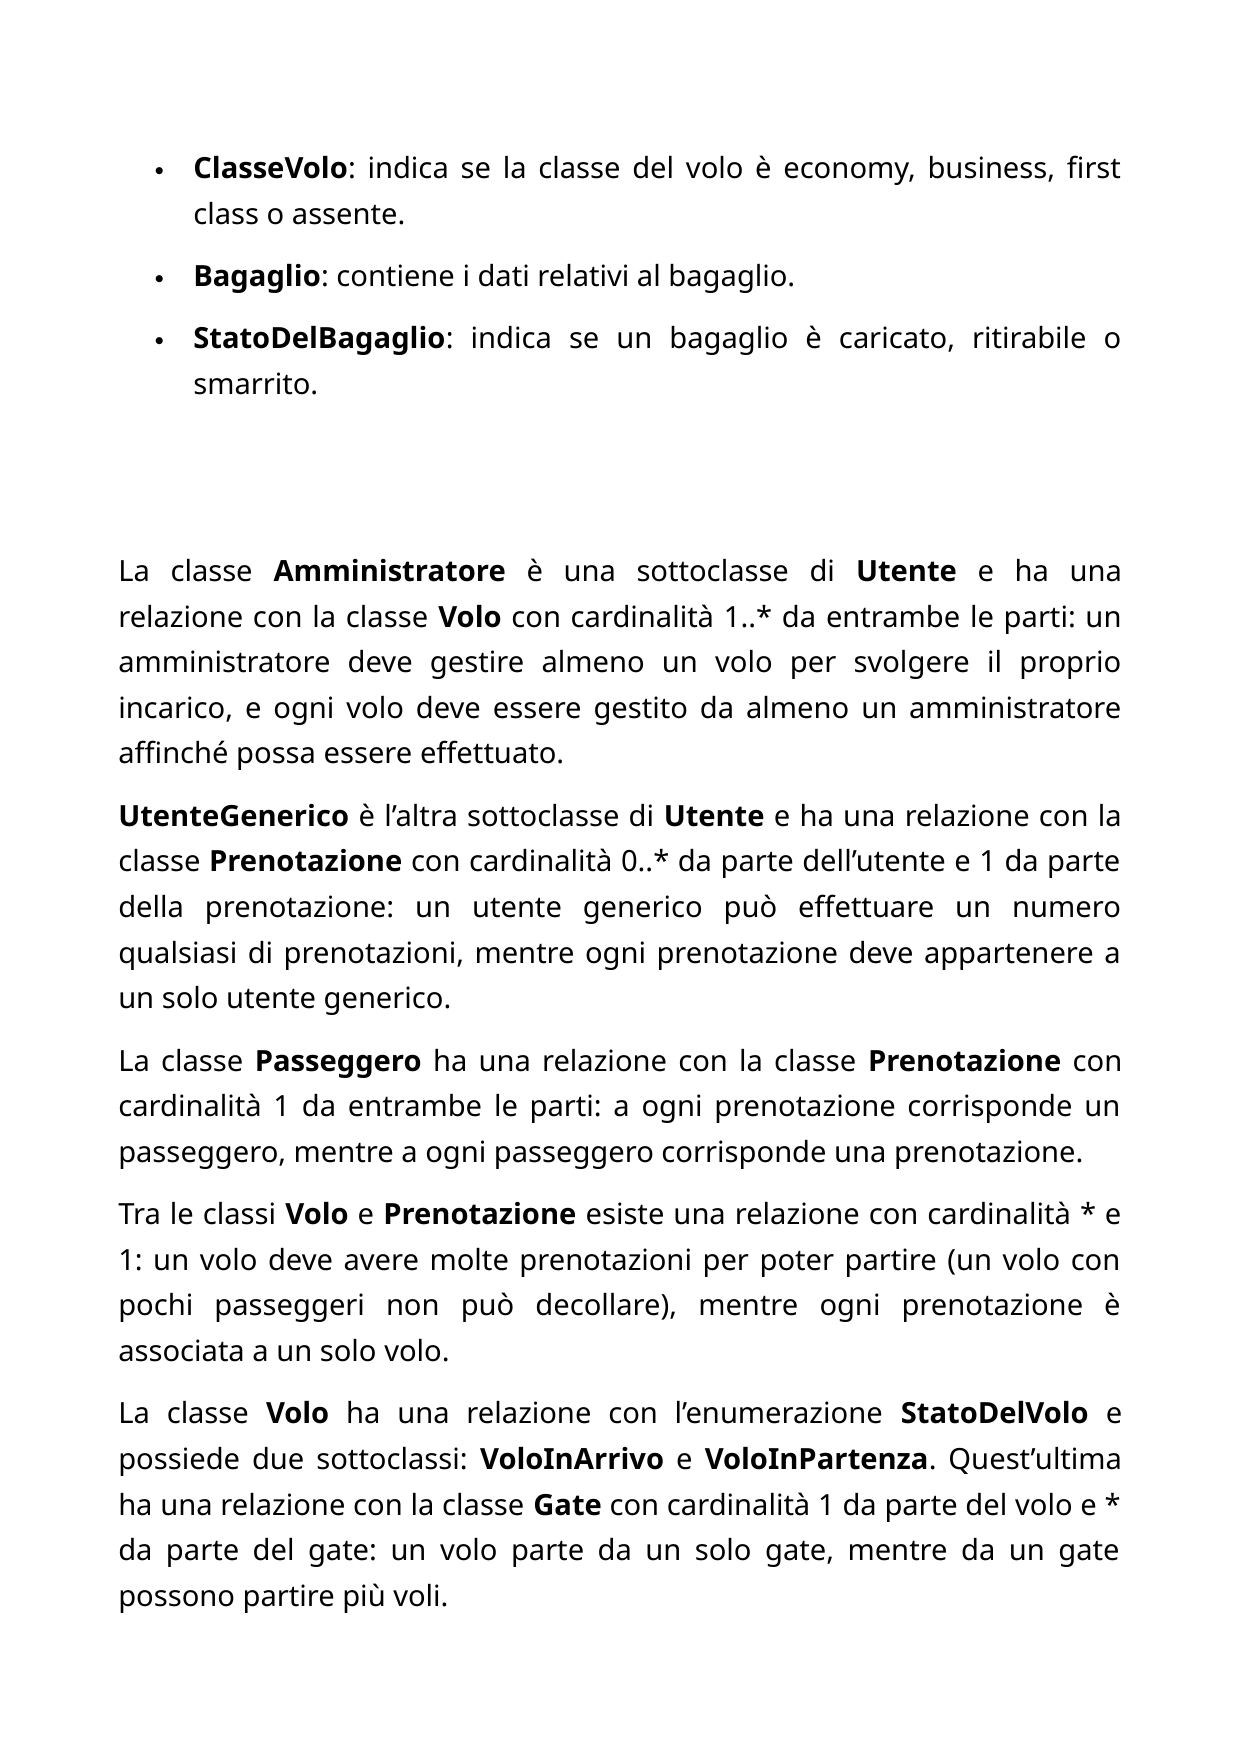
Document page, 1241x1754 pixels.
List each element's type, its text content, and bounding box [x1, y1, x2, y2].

text La classe Amministratore è una sottoclasse di Utente e ha una relazione con la classe Volo con cardinalità 1..* da entrambe le parti: un amministratore deve gestire almeno un volo per svolgere il proprio incarico, e ogni volo deve essere gestito da almeno un amministratore affinché possa essere effettuato. [118, 550, 1122, 772]
text UtenteGenerico è l’altra sottoclasse di Utente e ha una relazione con la classe Prenotazione con cardinalità 0..* da parte dell’utente e 1 da parte della prenotazione: un utente generico può effettuare un numero qualsiasi di prenotazioni, mentre ogni prenotazione deve appartenere a un solo utente generico. [118, 795, 1122, 1017]
text La classe Volo ha una relazione con l’enumerazione StatoDelVolo e possiede due sottoclassi: VoloInArrivo e VoloInPartenza. Quest’ultima ha una relazione con la classe Gate con cardinalità 1 da parte del volo e * da parte del gate: un volo parte da un solo gate, mentre da un gate possono partire più voli. [118, 1393, 1122, 1615]
text La classe Passeggero ha una relazione con la classe Prenotazione con cardinalità 1 da entrambe le parti: a ogni prenotazione corrisponde un passeggero, mentre a ogni passeggero corrisponde una prenotazione. [118, 1040, 1122, 1171]
list Bagaglio: contiene i dati relativi al bagaglio. [156, 256, 1122, 295]
list StatoDelBagaglio: indica se un bagaglio è caricato, ritirabile o smarrito. [156, 318, 1122, 403]
text Tra le classi Volo e Prenotazione esiste una relazione con cardinalità * e 1: un volo deve avere molte prenotazioni per poter partire (un volo con pochi passeggeri non può decollare), mentre ogni prenotazione è associata a un solo volo. [118, 1193, 1122, 1370]
list ClasseVolo: indica se la classe del volo è economy, business, first class o assente. [156, 148, 1122, 233]
